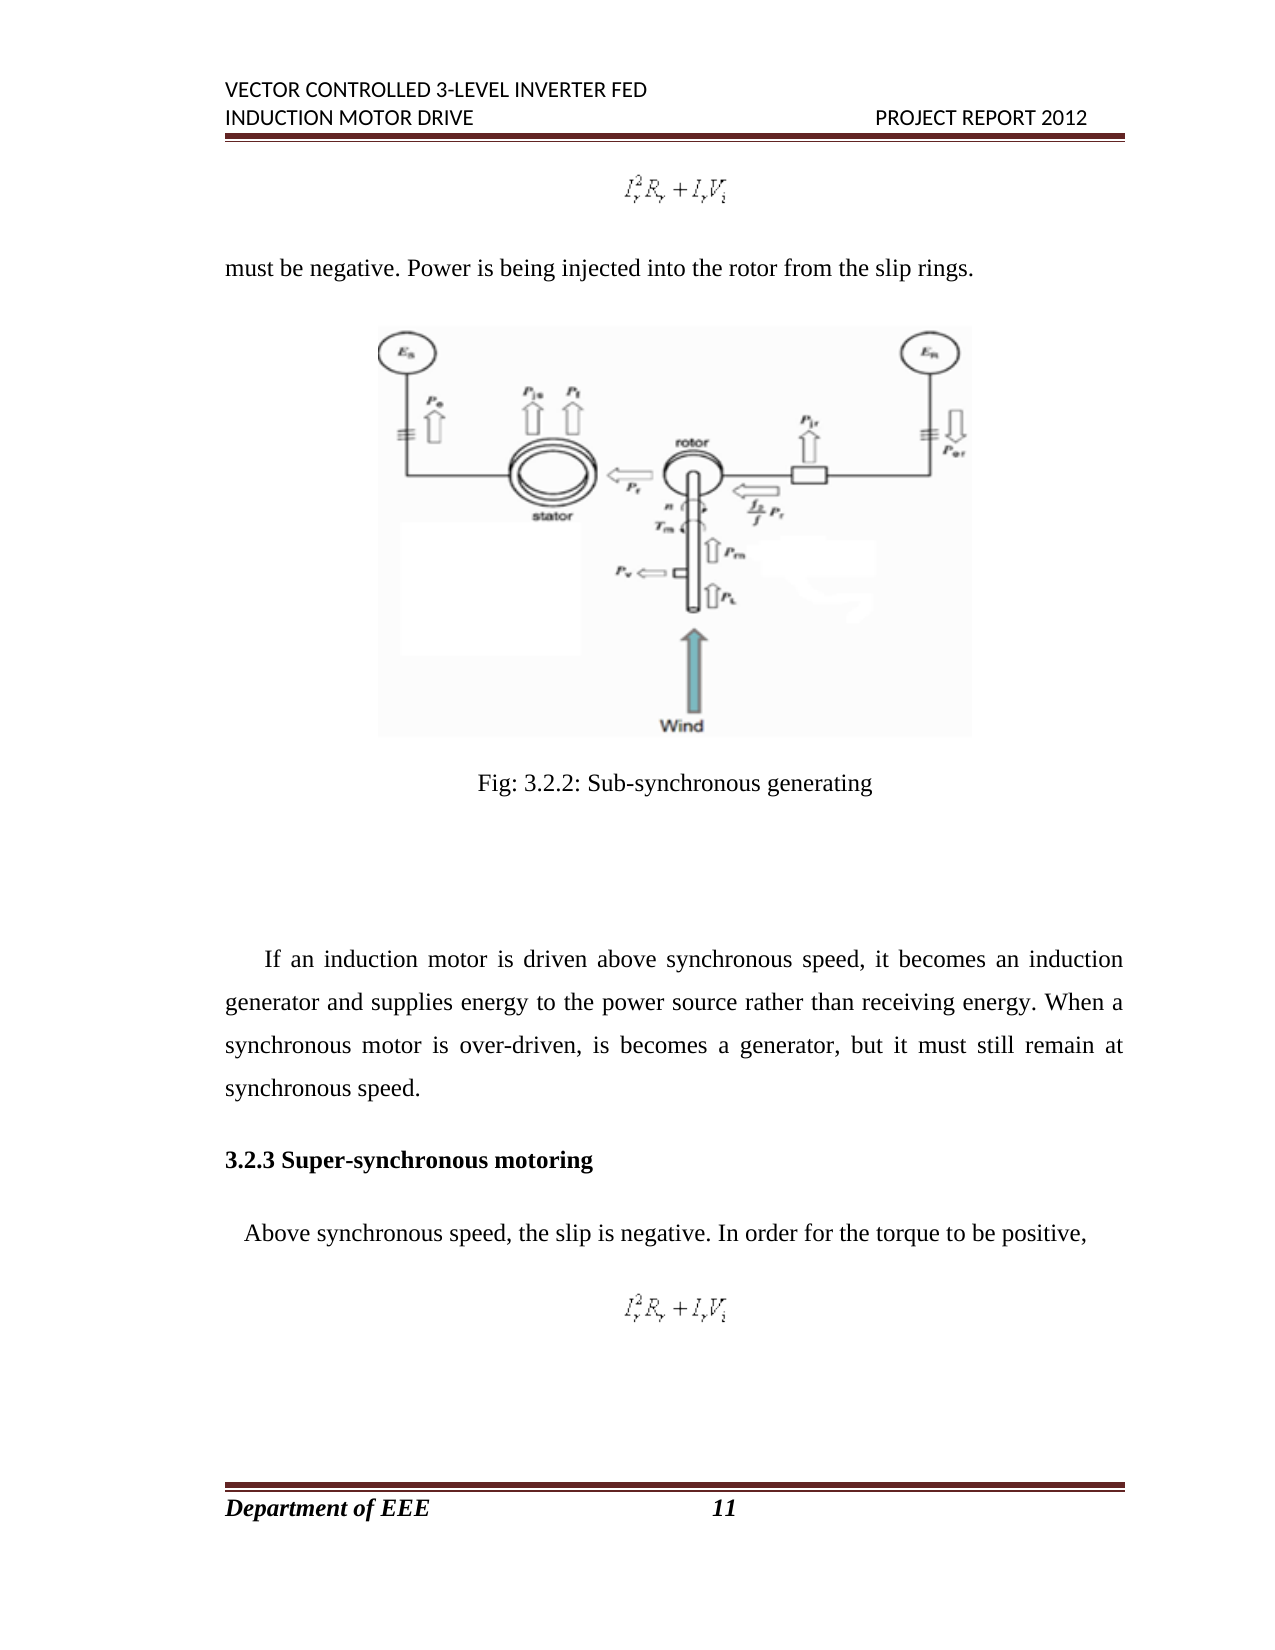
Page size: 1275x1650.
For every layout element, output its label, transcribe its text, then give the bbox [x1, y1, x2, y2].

picture [620, 1290, 730, 1329]
text If an induction motor is driven above synchronous speed, it becomes an induction generator and supplies energy to the power source rather than receiving energy. When a synchronous motor is over-driven, is becomes a generator, but it must still remain at synchronous speed. [225, 944, 1125, 1102]
text must be negative. Power is being injected into the rotor from the slip rings. [225, 253, 1125, 281]
picture [620, 170, 730, 210]
text Fig: 3.2.2: Sub-synchronous generating [225, 768, 1125, 797]
text Above synchronous speed, the slip is negative. In order for the torque to be positive, [225, 1218, 1125, 1246]
picture [378, 325, 972, 739]
text 3.2.3 Super-synchronous motoring [225, 1145, 1125, 1174]
